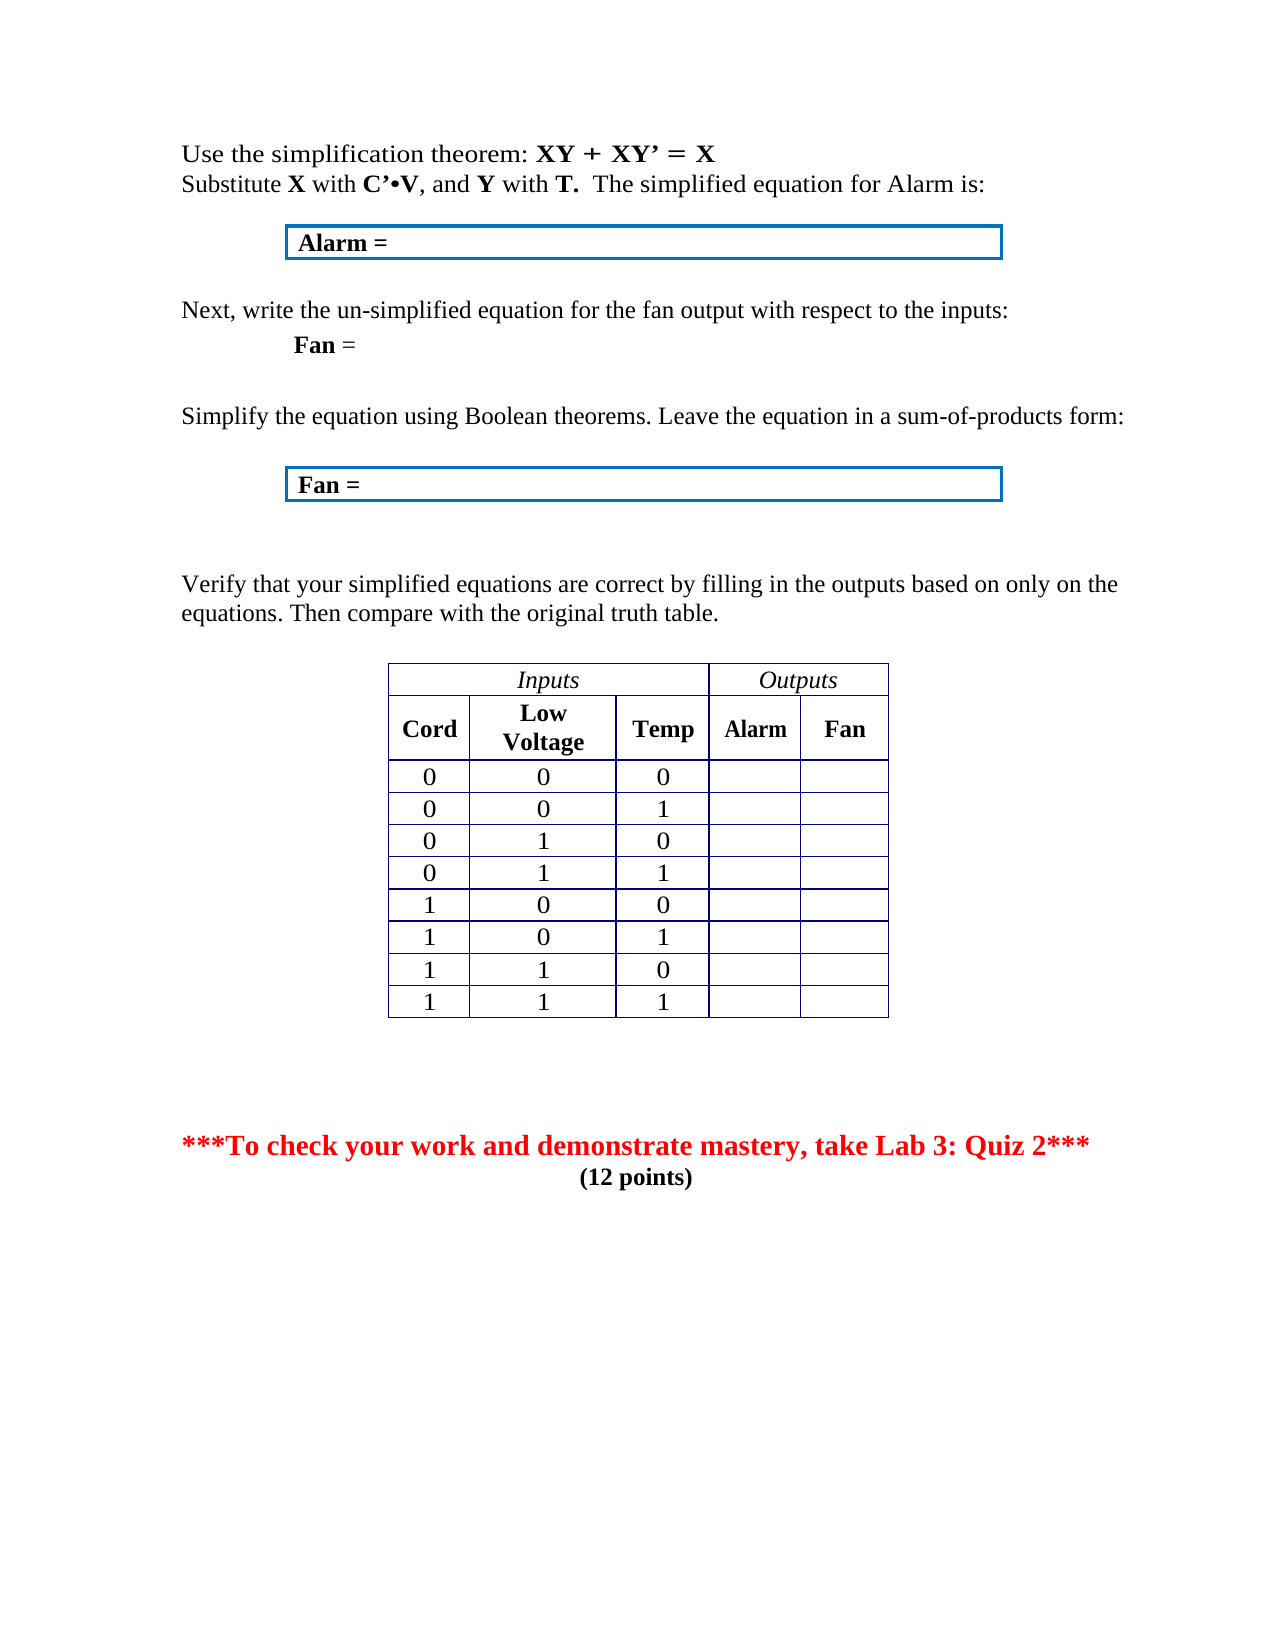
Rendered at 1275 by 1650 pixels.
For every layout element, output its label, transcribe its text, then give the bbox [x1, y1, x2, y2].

text Next, write the un-simplified equation for the fan output with respect to the inputs: [181, 296, 1131, 324]
table_cell [801, 825, 888, 856]
table_cell [710, 954, 800, 984]
table_cell 0 [470, 890, 615, 920]
table_cell 1 [389, 954, 469, 984]
table_cell 0 [470, 922, 615, 952]
table_cell [801, 922, 888, 952]
table_cell 1 [389, 890, 469, 920]
table_cell [710, 825, 800, 856]
table_cell [710, 761, 800, 792]
text Fan = [294, 331, 1131, 359]
table_cell Alarm [710, 696, 800, 759]
text Use the simplification theorem: XY + XY’ = X [181, 139, 1166, 168]
table_cell 0 [389, 857, 469, 888]
table_cell 1 [389, 986, 469, 1017]
table_cell Fan [801, 696, 888, 759]
table_cell 1 [470, 857, 615, 888]
table_cell [801, 954, 888, 984]
table_cell [710, 890, 800, 920]
table_cell 1 [470, 825, 615, 856]
text Substitute X with C’•V, and Y with T. The simplified equation for Alarm is: [181, 169, 1166, 197]
table_cell [801, 761, 888, 792]
table_cell 1 [617, 922, 708, 952]
text ***To check your work and demonstrate mastery, take Lab 3: Quiz 2*** [106, 1128, 1166, 1161]
table_cell 1 [389, 922, 469, 952]
table_cell 1 [617, 857, 708, 888]
table_cell [801, 986, 888, 1017]
table_cell 0 [389, 793, 469, 824]
table_cell [801, 793, 888, 824]
table_cell [801, 857, 888, 888]
table_cell 0 [470, 761, 615, 792]
table_cell 1 [470, 954, 615, 984]
table_cell [710, 986, 800, 1017]
table_cell [710, 857, 800, 888]
table_header Fan = [288, 469, 1000, 498]
table_header Alarm = [288, 228, 1000, 257]
table_cell 0 [389, 825, 469, 856]
table_cell [710, 793, 800, 824]
table_cell 1 [617, 793, 708, 824]
table_cell 1 [470, 986, 615, 1017]
table_cell 0 [389, 761, 469, 792]
text Simplify the equation using Boolean theorems. Leave the equation in a sum-of-products form: [181, 403, 1131, 430]
text (12 points) [106, 1162, 1166, 1191]
table_cell [801, 890, 888, 920]
table_cell 1 [617, 986, 708, 1017]
table_header Inputs [389, 664, 708, 695]
table_header Outputs [710, 664, 888, 695]
table_cell 0 [617, 890, 708, 920]
table_cell Temp [617, 696, 708, 759]
table_cell Low Voltage [470, 696, 615, 759]
table_cell Cord [389, 696, 469, 759]
table_cell 0 [470, 793, 615, 824]
table_cell [710, 922, 800, 952]
table_cell 0 [617, 761, 708, 792]
table_cell 0 [617, 954, 708, 984]
text Verify that your simplified equations are correct by filling in the outputs based on only on the equations. Then compare with the original truth table. [181, 569, 1166, 627]
table_cell 0 [617, 825, 708, 856]
